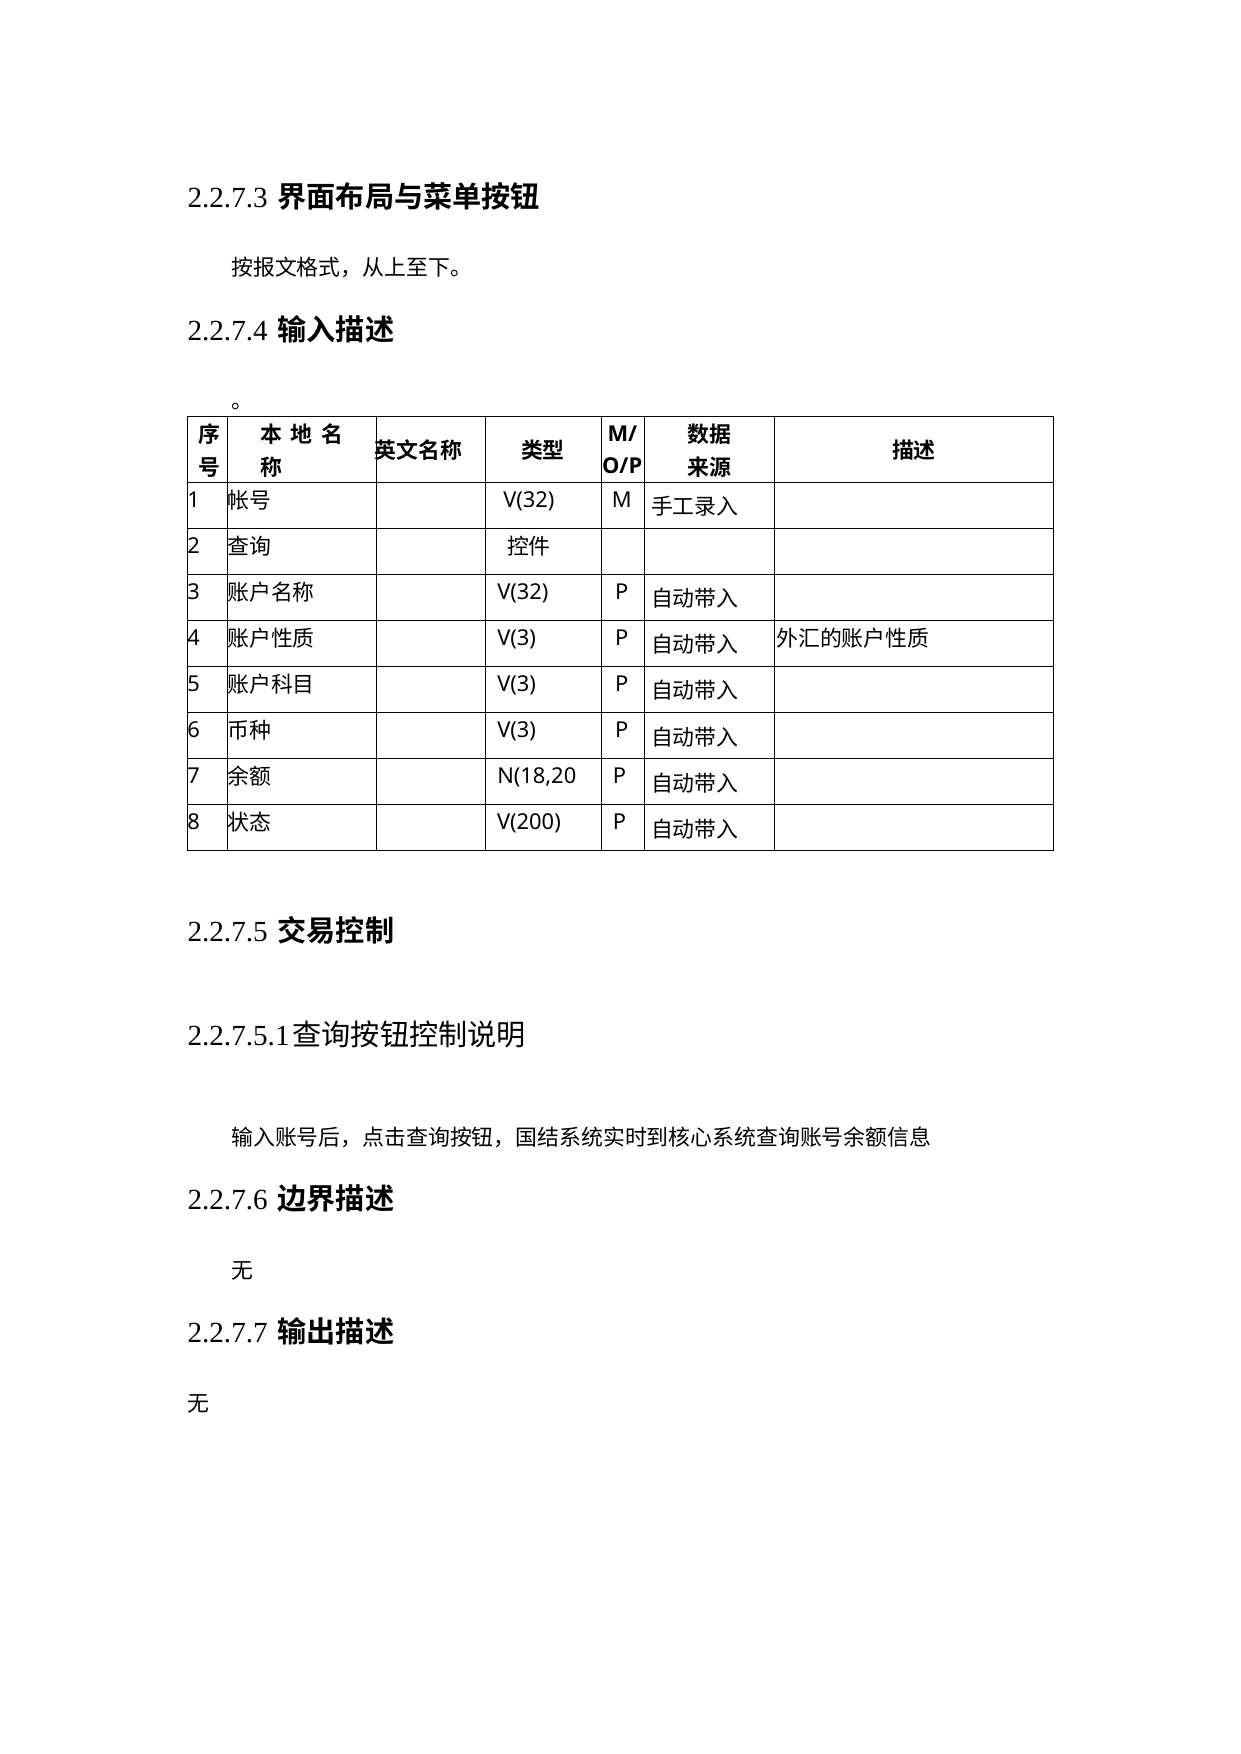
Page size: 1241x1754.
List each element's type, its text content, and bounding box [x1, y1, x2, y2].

table_header 类型 [486, 417, 601, 482]
table_cell 查询 [228, 529, 376, 574]
subtitle 边界描述 [187, 1164, 1053, 1229]
table_cell 自动带入 [645, 575, 774, 620]
table_header 英文名称 [377, 417, 485, 482]
table_cell 账户性质 [228, 621, 376, 666]
subtitle 交易控制 [187, 896, 1053, 961]
table_cell [377, 529, 485, 574]
subtitle 查询按钮控制说明 [187, 1001, 1053, 1066]
table_cell 账户科目 [228, 667, 376, 712]
table_cell 帐号 [228, 483, 376, 528]
table_cell V(200) [486, 805, 601, 850]
table_cell [188, 483, 227, 528]
table_cell V(3) [486, 713, 601, 758]
table_header M/O/P [602, 417, 644, 482]
text 无 [187, 1386, 1053, 1418]
table_cell [775, 759, 1053, 804]
table_cell [645, 529, 774, 574]
table_header 描述 [775, 417, 1053, 482]
table_cell [775, 713, 1053, 758]
table_cell [775, 483, 1053, 528]
table_cell P [602, 667, 644, 712]
table_cell [188, 713, 227, 758]
table_header 序号 [188, 417, 227, 482]
text 按报文格式，从上至下。 [187, 250, 1053, 282]
table_header 数据来源 [645, 417, 774, 482]
table_cell V(32) [486, 575, 601, 620]
table_cell 状态 [228, 805, 376, 850]
table_cell 自动带入 [645, 667, 774, 712]
table_cell [377, 713, 485, 758]
table_cell 控件 [486, 529, 601, 574]
table_cell [188, 759, 227, 804]
text 无 [187, 1252, 1053, 1285]
table_cell [188, 805, 227, 850]
table_header 本地名称 [228, 417, 376, 482]
table_cell [377, 621, 485, 666]
table_cell 自动带入 [645, 759, 774, 804]
table_cell P [602, 621, 644, 666]
table_cell [775, 667, 1053, 712]
table_cell [377, 483, 485, 528]
table_cell P [602, 575, 644, 620]
table_cell [775, 805, 1053, 850]
subtitle 输出描述 [187, 1297, 1053, 1362]
table_cell [188, 575, 227, 620]
table_cell 外汇的账户性质 [775, 621, 1053, 666]
subtitle 输入描述 [187, 295, 1053, 360]
table_cell [602, 529, 644, 574]
table_cell 自动带入 [645, 713, 774, 758]
table_cell M [602, 483, 644, 528]
text 。 [231, 383, 1053, 416]
table_cell [188, 621, 227, 666]
table_cell [775, 575, 1053, 620]
table_cell [188, 529, 227, 574]
table_cell V(3) [486, 621, 601, 666]
table_cell [377, 805, 485, 850]
subtitle 界面布局与菜单按钮 [187, 162, 1053, 227]
table_cell 手工录入 [645, 483, 774, 528]
text 输入账号后，点击查询按钮，国结系统实时到核心系统查询账号余额信息 [187, 1119, 1053, 1152]
table_cell [377, 575, 485, 620]
table_cell [775, 529, 1053, 574]
table_cell [377, 759, 485, 804]
table_cell [377, 667, 485, 712]
table_cell V(3) [486, 667, 601, 712]
table_cell 账户名称 [228, 575, 376, 620]
table_cell N(18,20 [486, 759, 601, 804]
table_cell P [602, 713, 644, 758]
table_cell 余额 [228, 759, 376, 804]
table_cell P [602, 805, 644, 850]
table_cell V(32) [486, 483, 601, 528]
table_cell 币种 [228, 713, 376, 758]
table_cell [188, 667, 227, 712]
table_cell P [602, 759, 644, 804]
table_cell 自动带入 [645, 621, 774, 666]
table_cell 自动带入 [645, 805, 774, 850]
